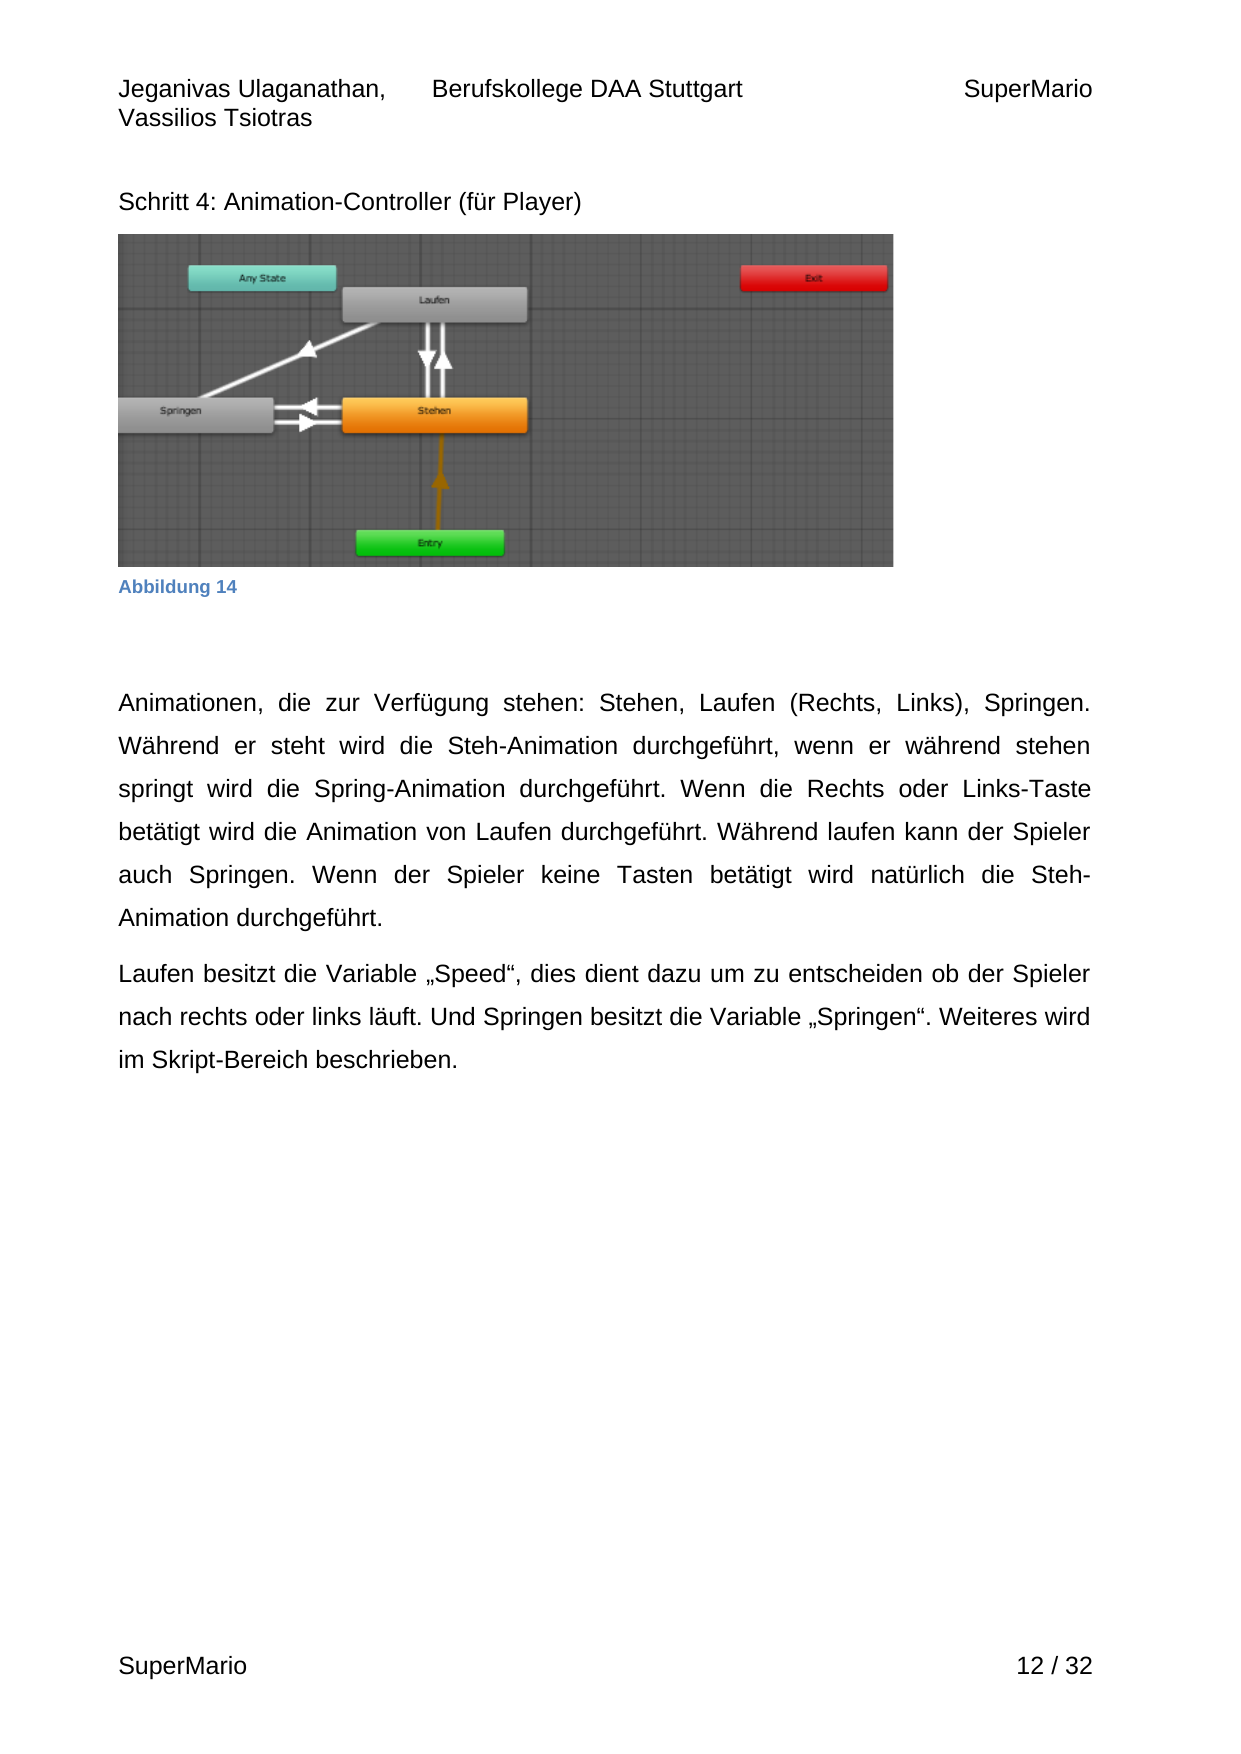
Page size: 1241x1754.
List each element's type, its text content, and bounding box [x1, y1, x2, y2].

text Laufen besitzt die Variable „Speed“, dies dient dazu um zu entscheiden ob der Spieler nach rechts oder links läuft. Und Springen besitzt die Variable „Springen“. Weiteres wird im Skript-Bereich beschrieben. [118, 959, 1092, 1074]
text Schritt 4: Animation-Controller (für Player) [118, 187, 1092, 216]
text Animationen, die zur Verfügung stehen: Stehen, Laufen (Rechts, Links), Springen. Während er steht wird die Steh-Animation durchgeführt, wenn er während stehen springt wird die Spring-Animation durchgeführt. Wenn die Rechts oder Links-Taste betätigt wird die Animation von Laufen durchgeführt. Während laufen kann der Spieler auch Springen. Wenn der Spieler keine Tasten betätigt wird natürlich die Steh-Animation durchgeführt. [118, 687, 1092, 932]
picture [118, 234, 894, 567]
